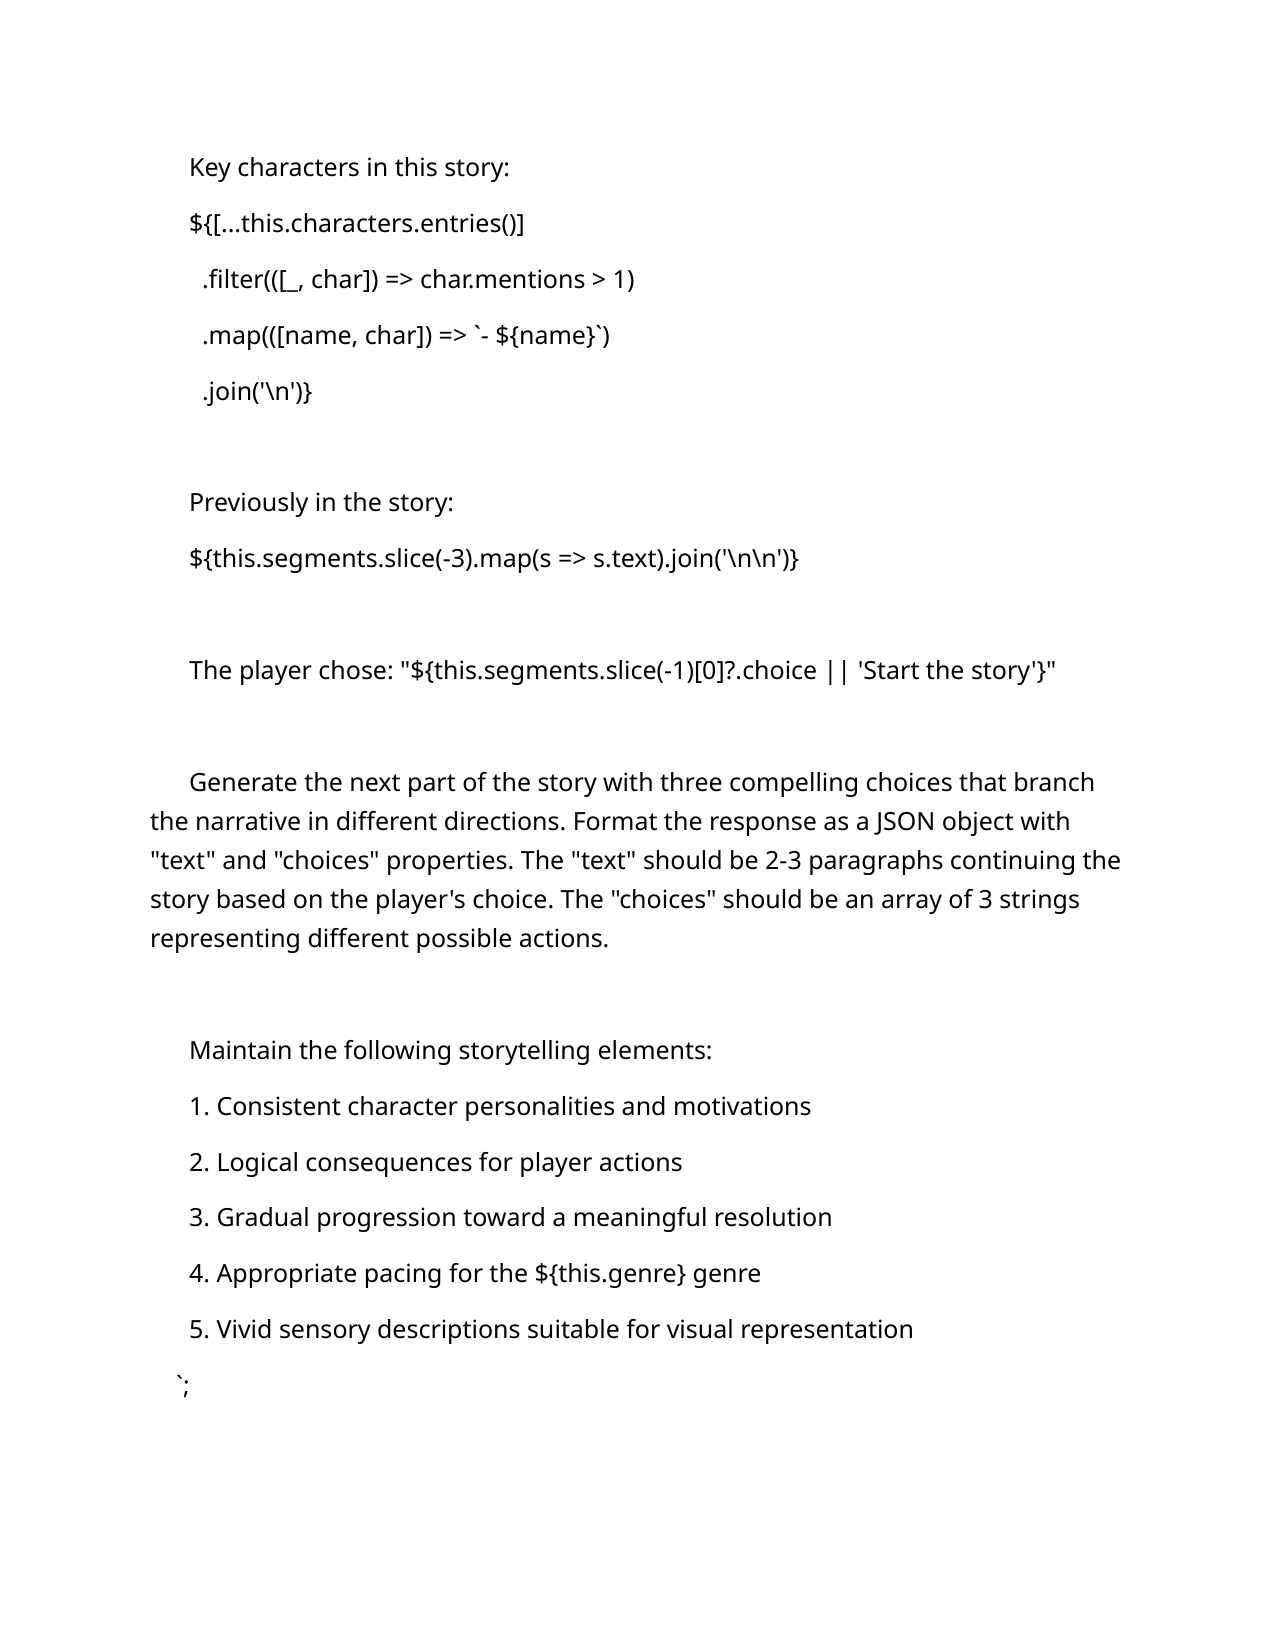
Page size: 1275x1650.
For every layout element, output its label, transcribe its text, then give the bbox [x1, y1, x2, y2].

text .filter(([_, char]) => char.mentions > 1) [150, 262, 1125, 296]
text Maintain the following storytelling elements: [150, 1032, 1125, 1067]
text Key characters in this story: [150, 150, 1125, 184]
text Previously in the story: [150, 485, 1125, 519]
text .join('\n')} [150, 373, 1125, 407]
text ${this.segments.slice(-3).map(s => s.text).join('\n\n')} [150, 541, 1125, 575]
text 2. Logical consequences for player actions [150, 1144, 1125, 1178]
text 1. Consistent character personalities and motivations [150, 1088, 1125, 1122]
text `; [150, 1367, 1125, 1402]
text ${[...this.characters.entries()] [150, 206, 1125, 240]
text 3. Gradual progression toward a meaningful resolution [150, 1200, 1125, 1234]
text Generate the next part of the story with three compelling choices that branch the narrative in different directions. Format the response as a JSON object with "text" and "choices" properties. The "text" should be 2-3 paragraphs continuing the story based on the player's choice. The "choices" should be an array of 3 strings representing different possible actions. [150, 764, 1125, 955]
text .map(([name, char]) => `- ${name}`) [150, 317, 1125, 352]
text 4. Appropriate pacing for the ${this.genre} genre [150, 1256, 1125, 1290]
text The player chose: "${this.segments.slice(-1)[0]?.choice || 'Start the story'}" [150, 652, 1125, 687]
text 5. Vivid sensory descriptions suitable for visual representation [150, 1312, 1125, 1346]
